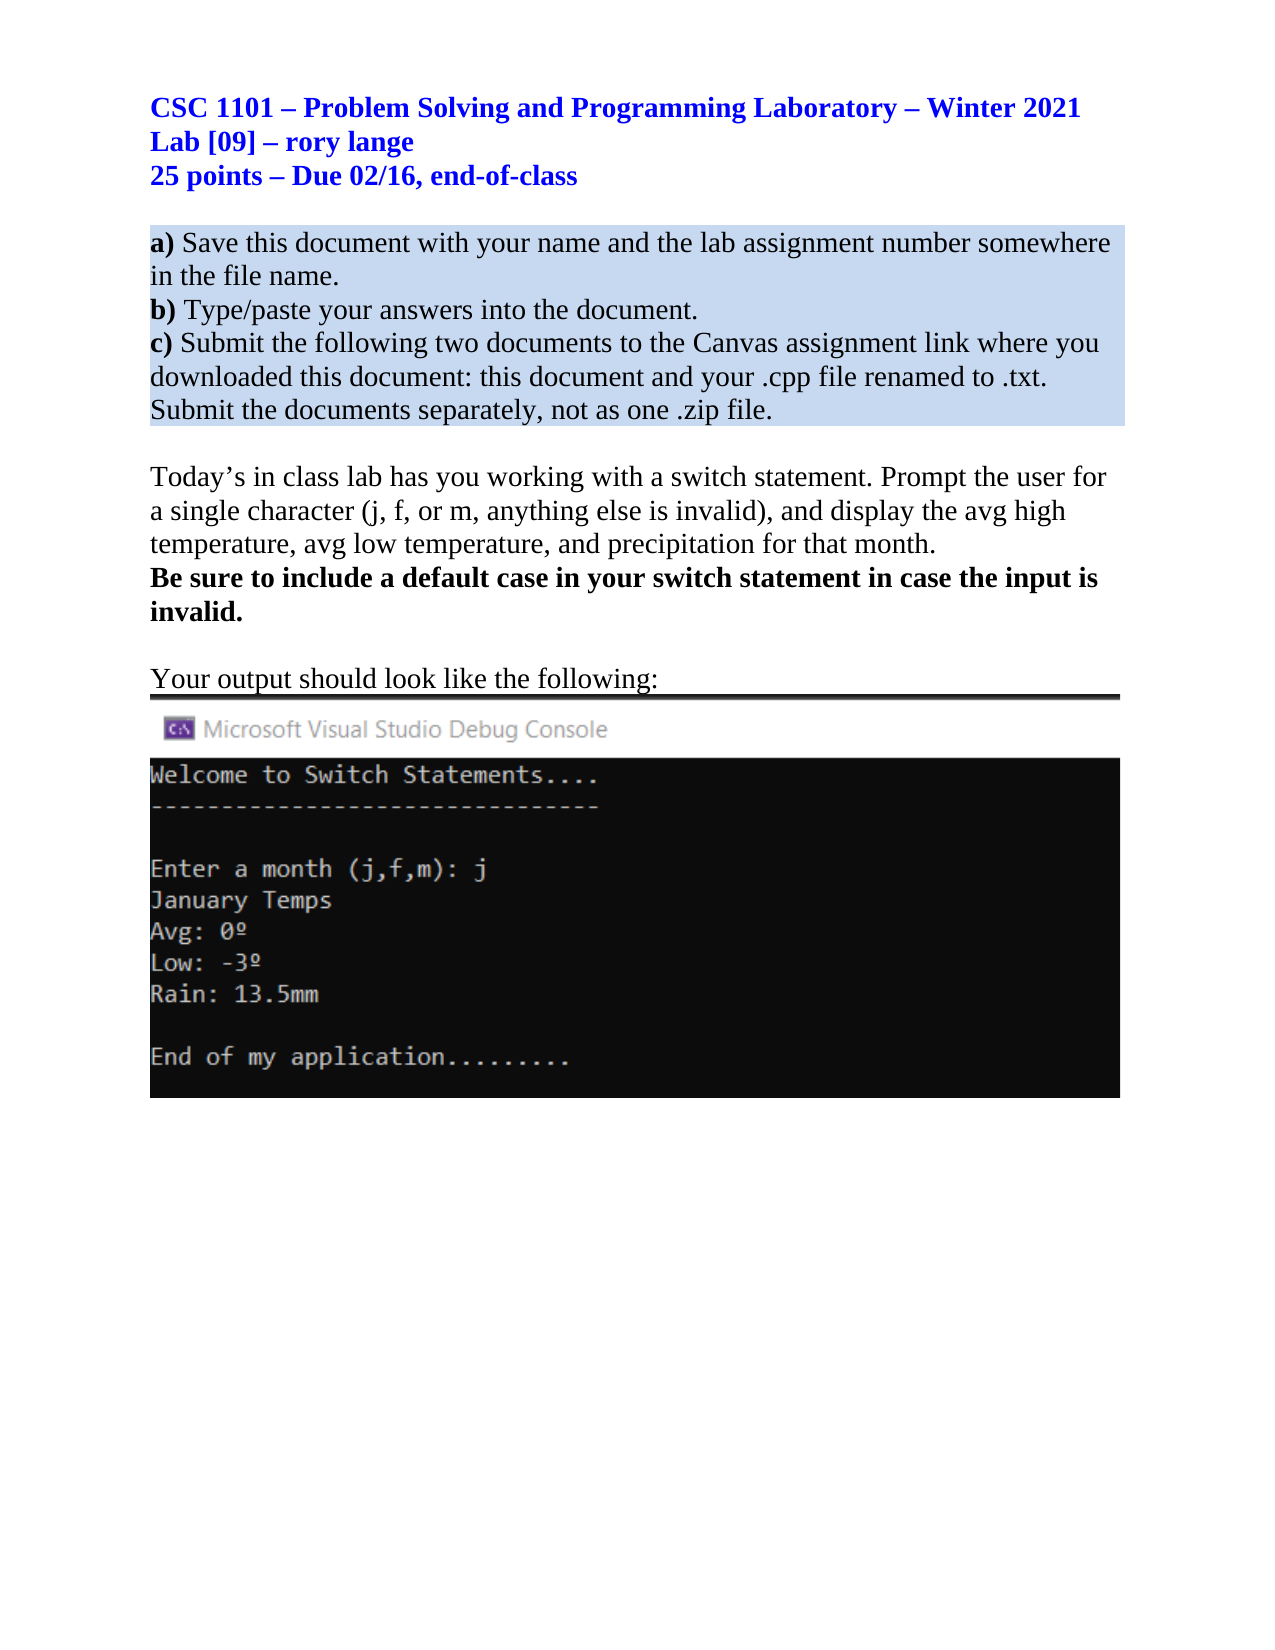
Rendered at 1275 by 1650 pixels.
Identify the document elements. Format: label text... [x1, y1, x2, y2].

text b) Type/paste your answers into the document. [150, 292, 1125, 325]
text CSC 1101 – Problem Solving and Programming Laboratory – Winter 2021 [150, 91, 1125, 124]
text Be sure to include a default case in your switch statement in case the input is invalid. [150, 560, 1125, 627]
text Today’s in class lab has you working with a switch statement. Prompt the user for a single character (j, f, or m, anything else is invalid), and display the avg high temperature, avg low temperature, and precipitation for that month. [150, 459, 1125, 560]
text Your output should look like the following: [150, 661, 1125, 694]
text a) Save this document with your name and the lab assignment number somewhere in the file name. [150, 225, 1125, 292]
text 25 points – Due 02/16, end-of-class [150, 158, 1125, 191]
text c) Submit the following two documents to the Canvas assignment link where you downloaded this document: this document and your .cpp file renamed to .txt. Submit the documents separately, not as one .zip file. [150, 325, 1125, 426]
text Lab [09] – rory lange [150, 124, 1125, 158]
picture [150, 694, 1121, 1098]
